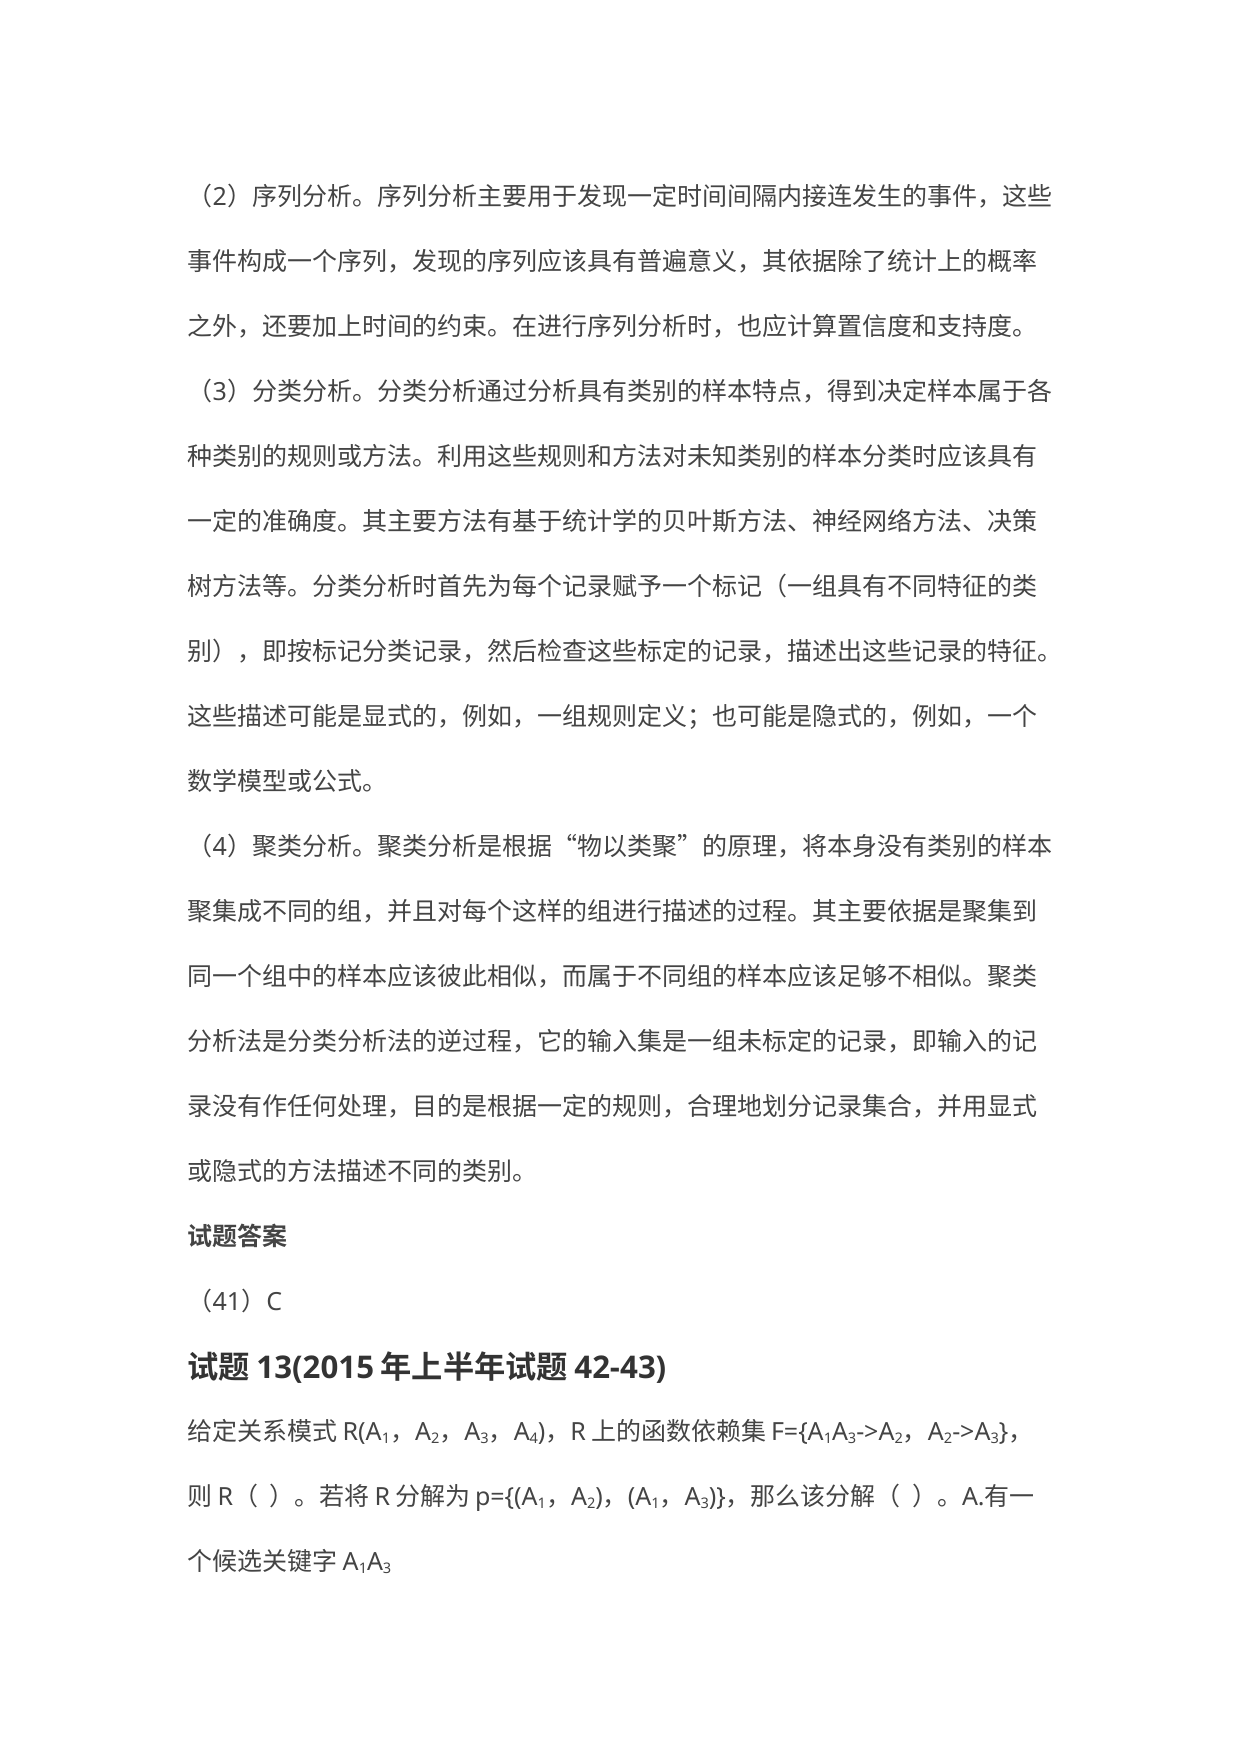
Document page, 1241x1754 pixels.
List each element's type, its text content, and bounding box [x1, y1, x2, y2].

text （4）聚类分析。聚类分析是根据“物以类聚”的原理，将本身没有类别的样本聚集成不同的组，并且对每个这样的组进行描述的过程。其主要依据是聚集到同一个组中的样本应该彼此相似，而属于不同组的样本应该足够不相似。聚类分析法是分类分析法的逆过程，它的输入集是一组未标定的记录，即输入的记录没有作任何处理，目的是根据一定的规则，合理地划分记录集合，并用显式或隐式的方法描述不同的类别。 [187, 812, 1053, 1202]
text （2）序列分析。序列分析主要用于发现一定时间间隔内接连发生的事件，这些事件构成一个序列，发现的序列应该具有普遍意义，其依据除了统计上的概率之外，还要加上时间的约束。在进行序列分析时，也应计算置信度和支持度。 [187, 162, 1053, 357]
text 试题答案 [187, 1202, 1053, 1267]
text 试题13(2015年上半年试题42-43) [187, 1332, 1053, 1397]
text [187, 1397, 1053, 1592]
text （3）分类分析。分类分析通过分析具有类别的样本特点，得到决定样本属于各种类别的规则或方法。利用这些规则和方法对未知类别的样本分类时应该具有一定的准确度。其主要方法有基于统计学的贝叶斯方法、神经网络方法、决策树方法等。分类分析时首先为每个记录赋予一个标记（一组具有不同特征的类别），即按标记分类记录，然后检查这些标定的记录，描述出这些记录的特征。这些描述可能是显式的，例如，一组规则定义；也可能是隐式的，例如，一个数学模型或公式。 [187, 357, 1053, 812]
text （41）C [187, 1267, 1053, 1332]
